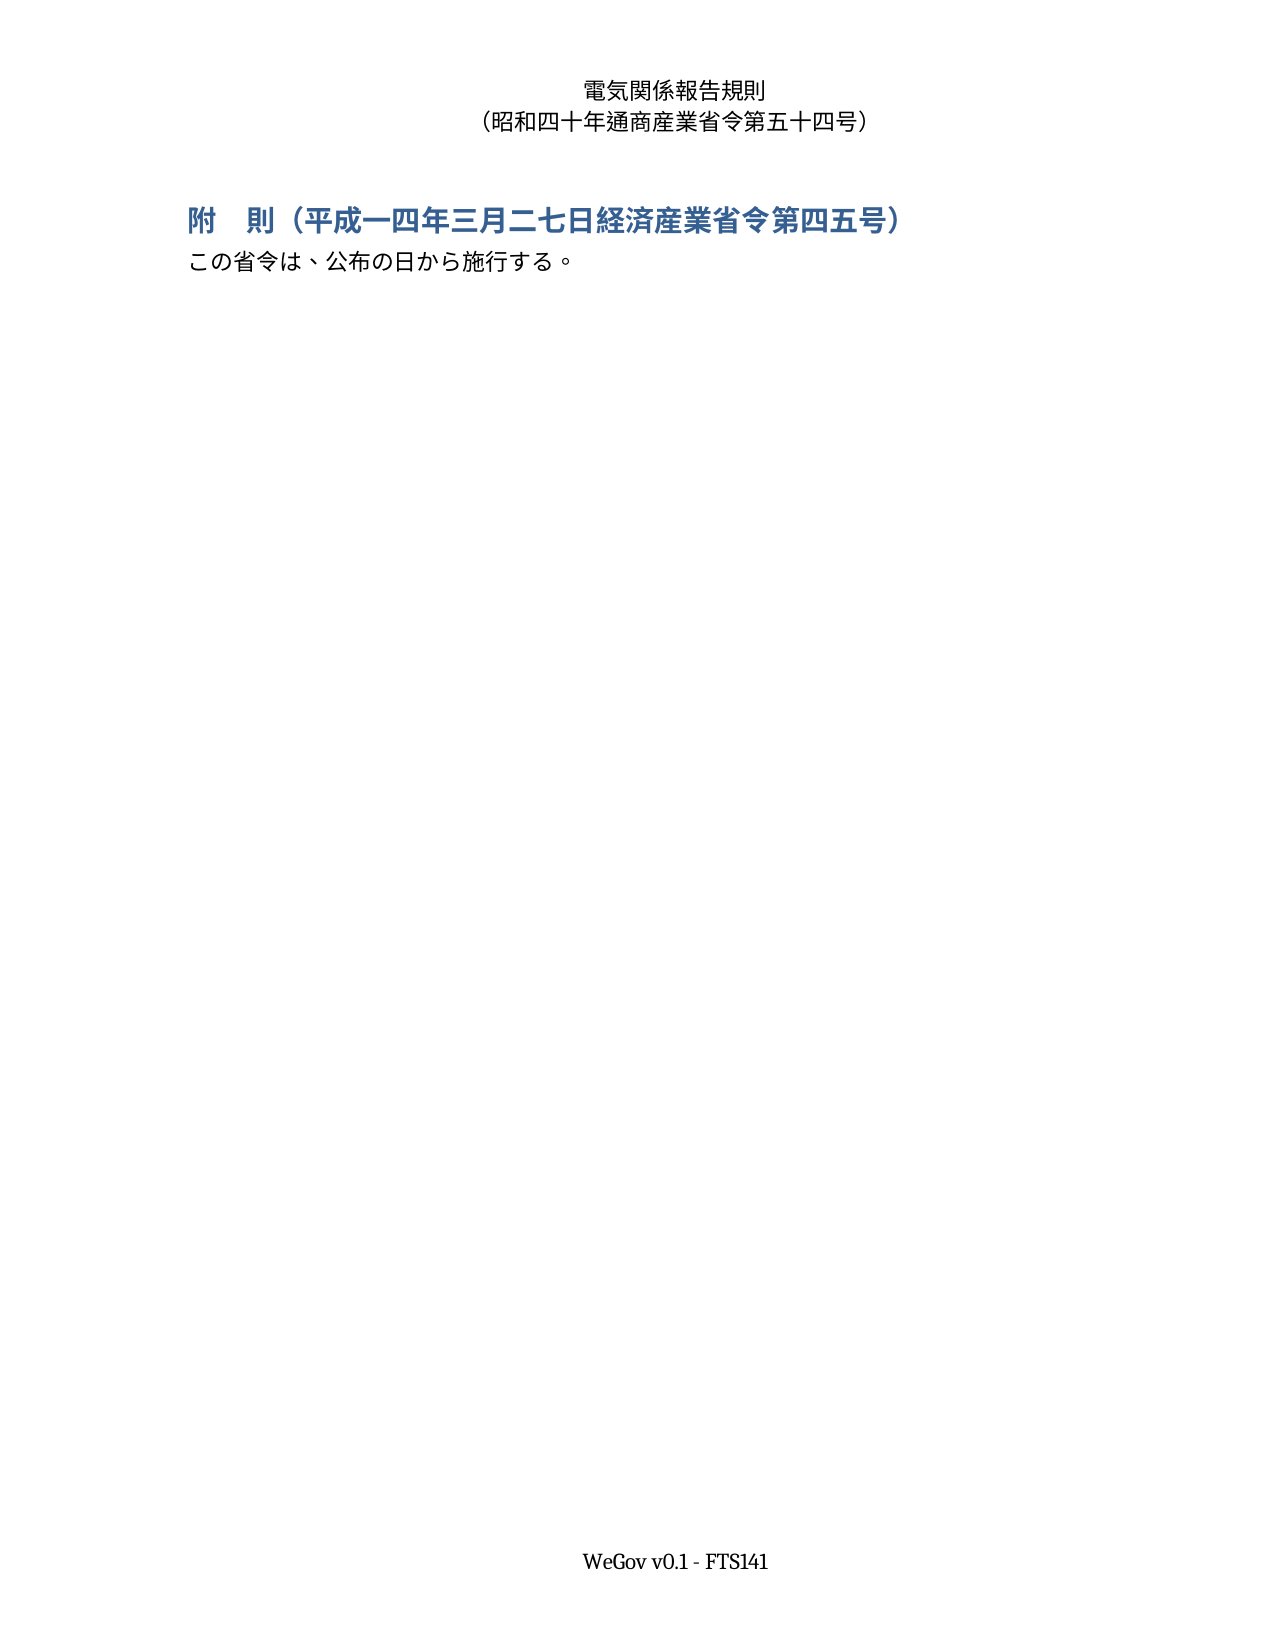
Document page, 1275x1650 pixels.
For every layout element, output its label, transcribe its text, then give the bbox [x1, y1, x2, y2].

subtitle 附 則（平成一四年三月二七日経済産業省令第四五号） [187, 200, 1087, 240]
text この省令は、公布の日から施行する。 [187, 246, 1087, 277]
